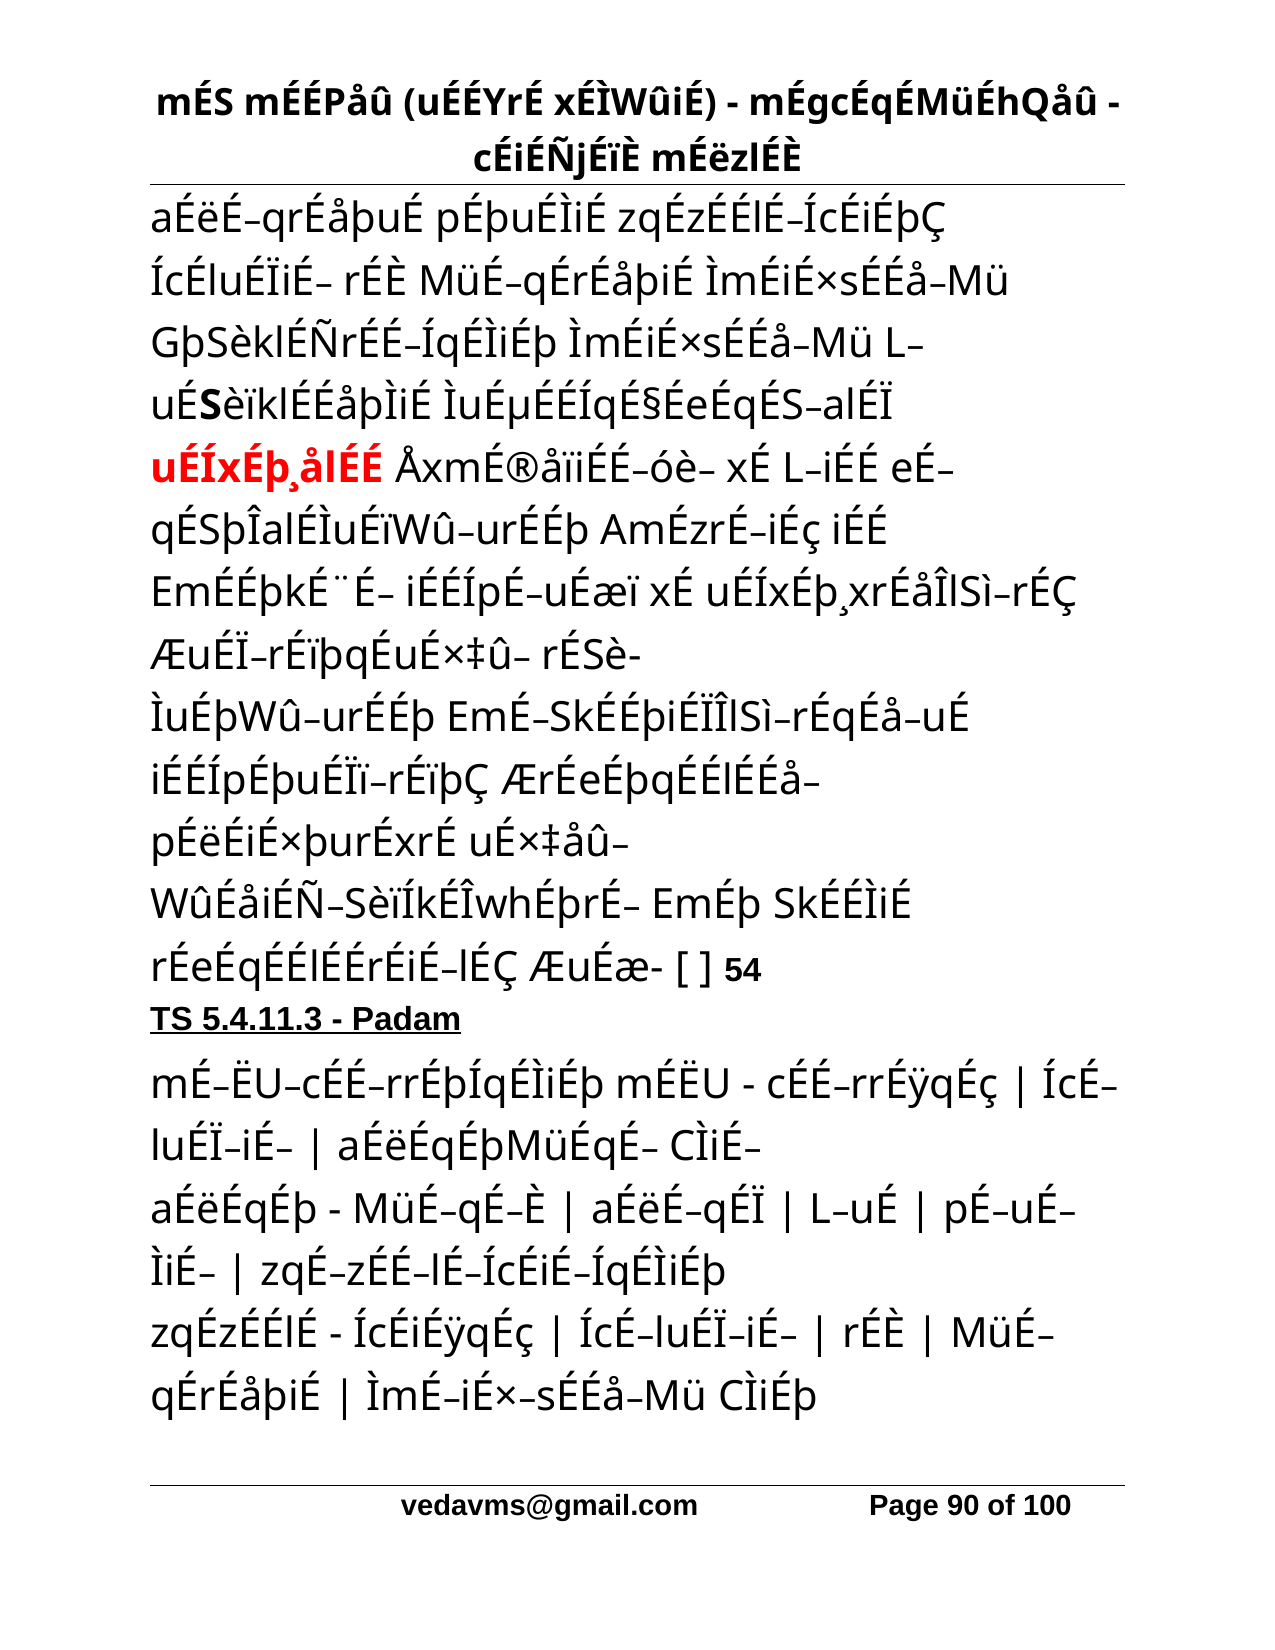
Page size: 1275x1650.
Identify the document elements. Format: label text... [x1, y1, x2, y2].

text TS 5.4.11.3 - Padam [150, 999, 1158, 1037]
text WûÉåiÉÑ–SèïÍkÉÎwhÉþrÉ– EmÉþ SkÉÉÌiÉ rÉeÉqÉÉlÉÉrÉiÉ–lÉÇ ÆuÉæ- [ ] 54 [150, 874, 1125, 993]
text aÉëÉqÉþ - MüÉ–qÉ–È | aÉëÉ–qÉÏ | L–uÉ | pÉ–uÉ–ÌiÉ– | zqÉ–zÉÉ–lÉ–ÍcÉiÉ–ÍqÉÌiÉþ [150, 1178, 1125, 1298]
text zqÉzÉÉlÉ - ÍcÉiÉÿqÉç | ÍcÉ–luÉÏ–iÉ– | rÉÈ | MüÉ–qÉrÉåþiÉ | ÌmÉ–iÉ×–sÉÉå–Mü CÌiÉþ [150, 1303, 1125, 1422]
text mÉ–ËU–cÉÉ–rrÉþÍqÉÌiÉþ mÉËU - cÉÉ–rrÉÿqÉç | ÍcÉ–luÉÏ–iÉ– | aÉëÉqÉþMüÉqÉ– CÌiÉ– [150, 1054, 1125, 1173]
text ÌuÉþWû–urÉÉþ EmÉ–SkÉÉþiÉÏÎlSì–rÉqÉå–uÉ iÉÉÍpÉþuÉÏï–rÉïþÇ ÆrÉeÉþqÉÉlÉÉå– pÉëÉiÉ×þurÉxrÉ uÉ×‡åû– [150, 687, 1125, 869]
